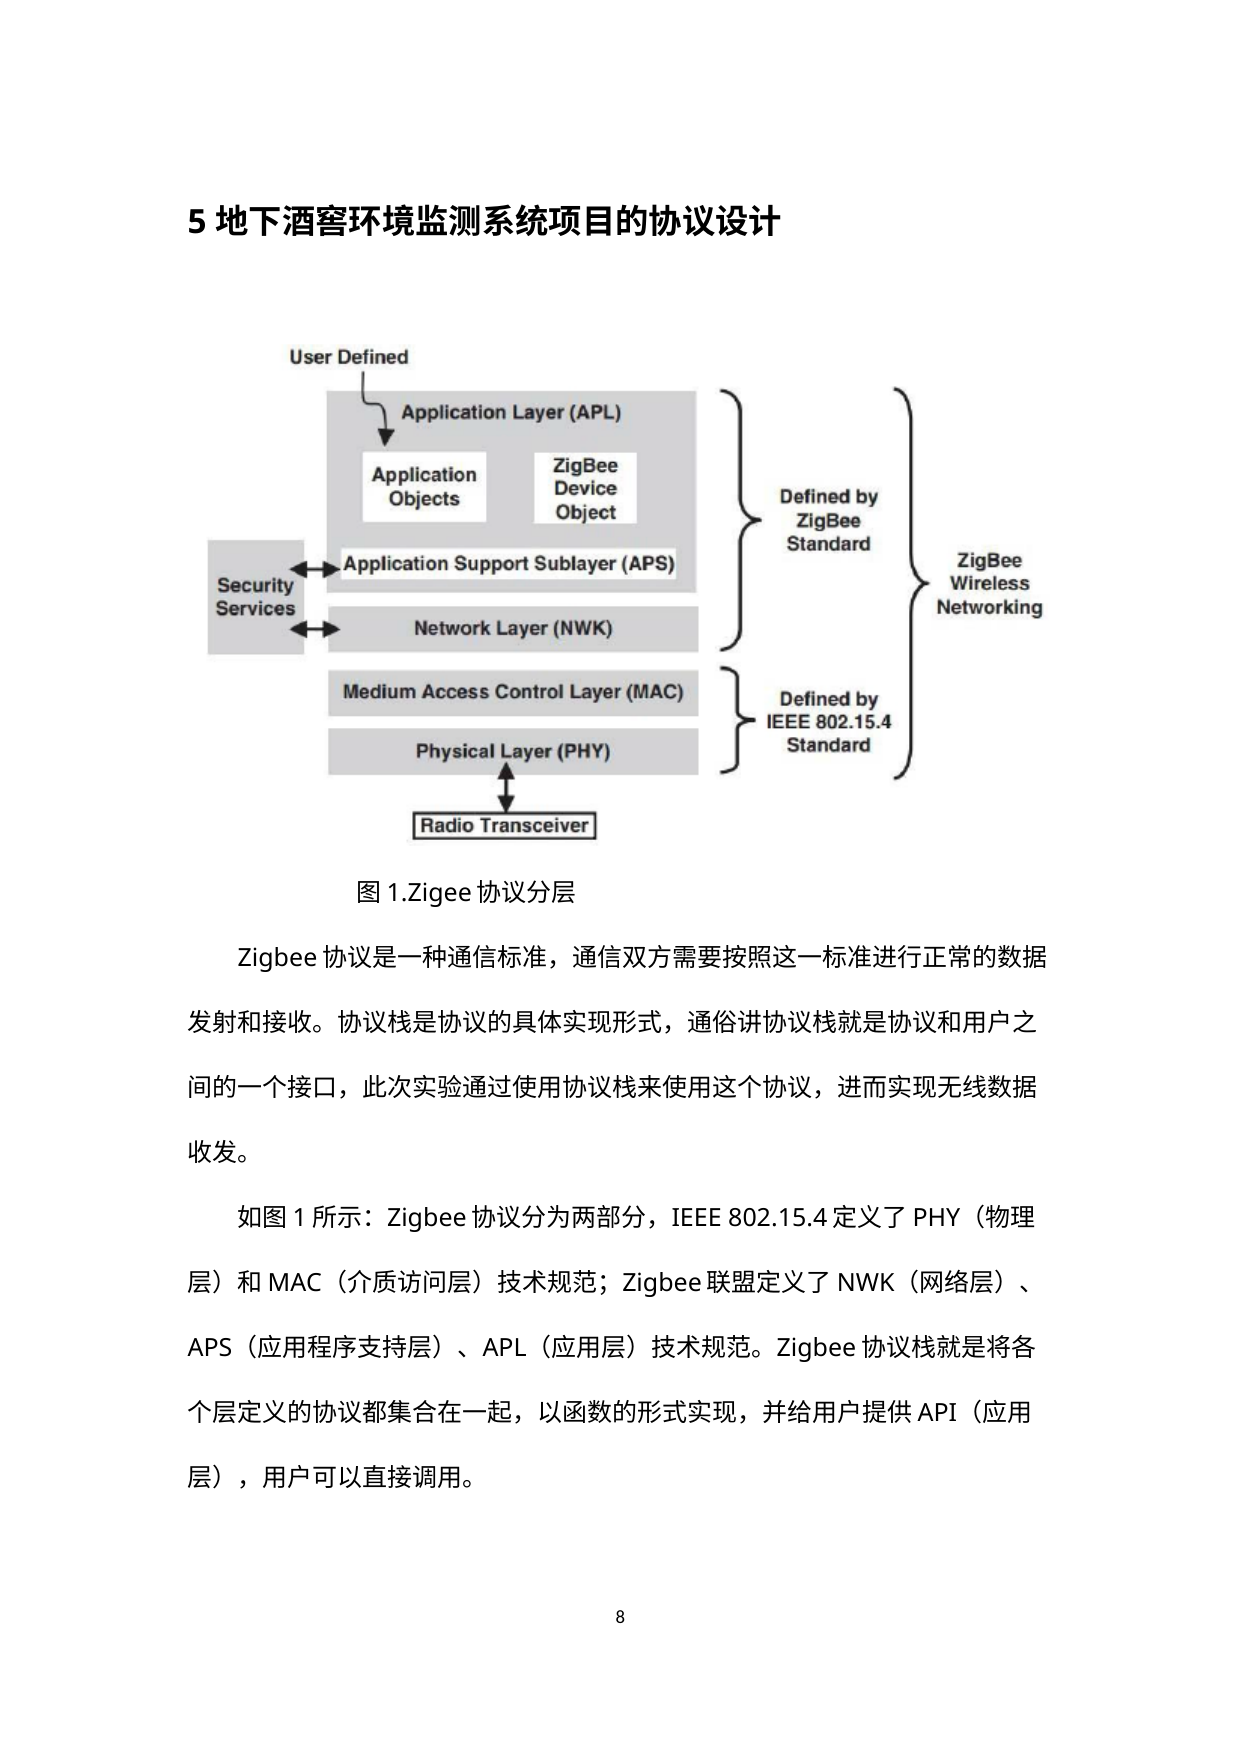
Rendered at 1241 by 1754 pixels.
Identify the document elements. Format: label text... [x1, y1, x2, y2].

text 如图1所示：Zigbee协议分为两部分，IEEE 802.15.4定义了PHY（物理层）和MAC（介质访问层）技术规范；Zigbee联盟定义了NWK（网络层）、APS（应用程序支持层）、APL（应用层）技术规范。Zigbee协议栈就是将各个层定义的协议都集合在一起，以函数的形式实现，并给用户提供API（应用层），用户可以直接调用。 [187, 1183, 1053, 1508]
text Zigbee协议是一种通信标准，通信双方需要按照这一标准进行正常的数据发射和接收。协议栈是协议的具体实现形式，通俗讲协议栈就是协议和用户之间的一个接口，此次实验通过使用协议栈来使用这个协议，进而实现无线数据收发。 [187, 923, 1053, 1183]
text 图1.Zigee协议分层 [187, 858, 1053, 923]
title 5 地下酒窖环境监测系统项目的协议设计 [187, 187, 1053, 252]
picture [187, 337, 1054, 849]
